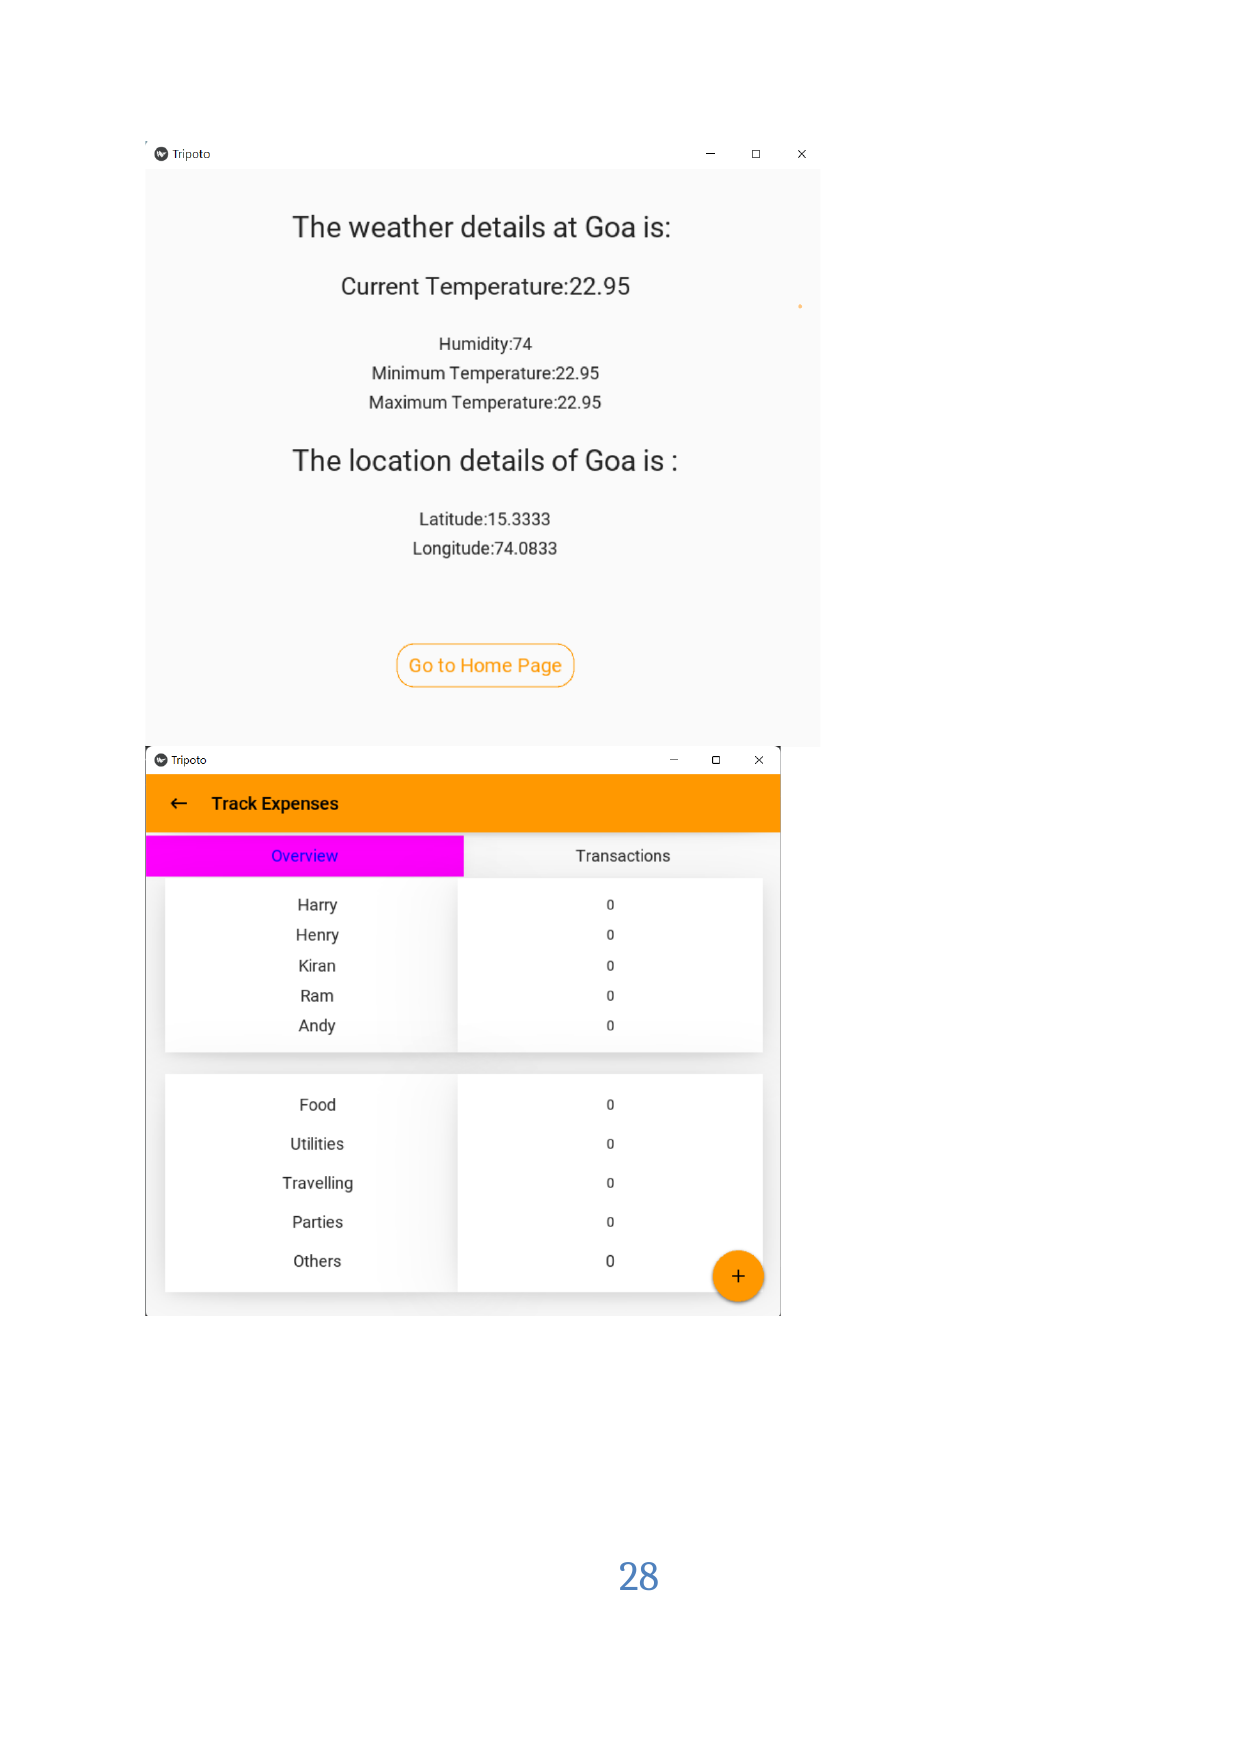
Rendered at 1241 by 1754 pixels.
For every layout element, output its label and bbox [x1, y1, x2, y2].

picture [145, 141, 821, 1316]
